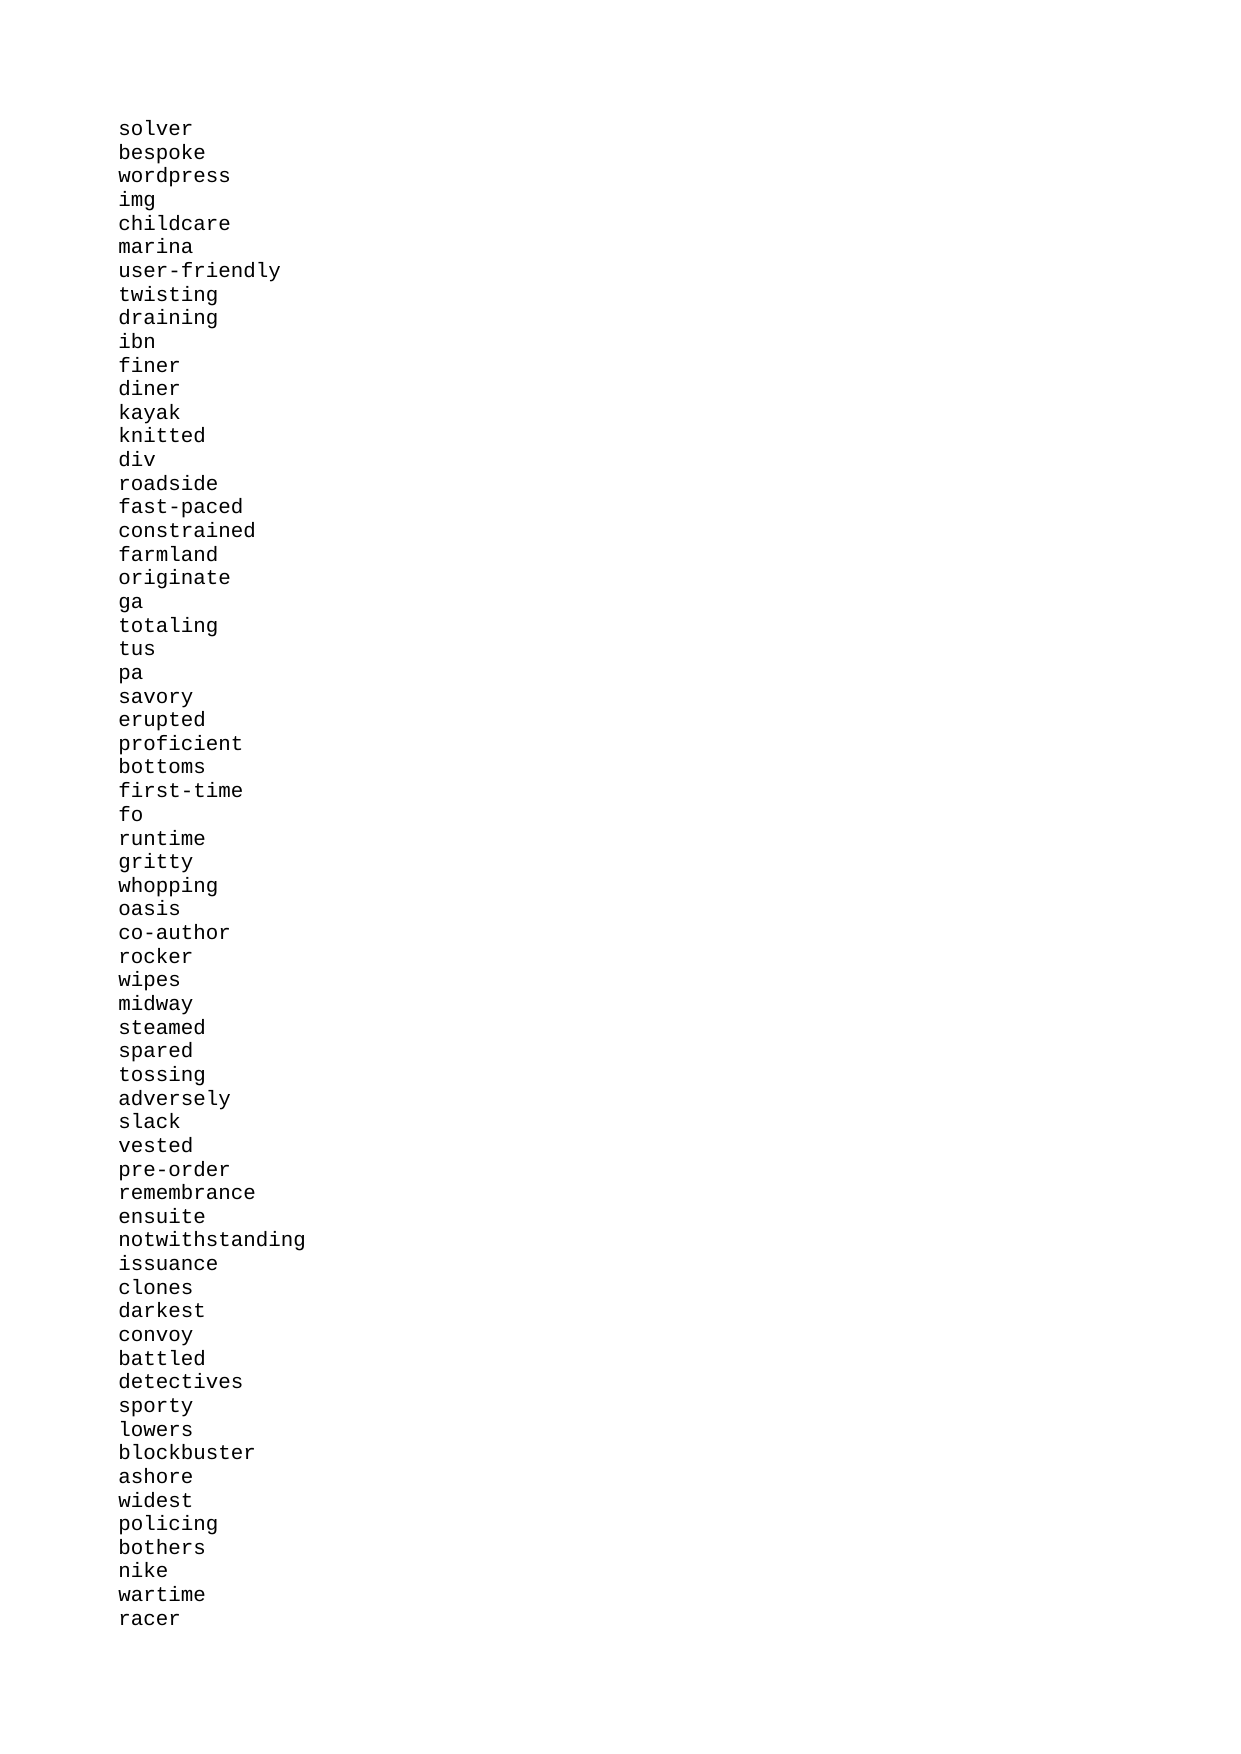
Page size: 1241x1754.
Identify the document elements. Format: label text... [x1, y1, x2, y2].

text detectives [118, 1371, 1122, 1395]
text farmland [118, 544, 1122, 567]
text solver [118, 118, 1122, 142]
text issuance [118, 1253, 1122, 1277]
text sporty [118, 1395, 1122, 1419]
text midway [118, 993, 1122, 1017]
text kayak [118, 402, 1122, 426]
text blockbuster [118, 1442, 1122, 1466]
text marina [118, 236, 1122, 260]
text proficient [118, 733, 1122, 757]
text img [118, 189, 1122, 213]
text savory [118, 686, 1122, 709]
text rocker [118, 946, 1122, 969]
text knitted [118, 426, 1122, 449]
text whopping [118, 875, 1122, 898]
text runtime [118, 827, 1122, 851]
text div [118, 449, 1122, 473]
text darkest [118, 1300, 1122, 1324]
text tus [118, 638, 1122, 662]
text fast-paced [118, 496, 1122, 520]
text totaling [118, 615, 1122, 638]
text constrained [118, 520, 1122, 544]
text ibn [118, 331, 1122, 354]
text bothers [118, 1537, 1122, 1561]
text steamed [118, 1017, 1122, 1040]
text oasis [118, 898, 1122, 922]
text twisting [118, 284, 1122, 307]
text spared [118, 1040, 1122, 1064]
text wartime [118, 1584, 1122, 1608]
text co-author [118, 922, 1122, 946]
text notwithstanding [118, 1229, 1122, 1253]
text slack [118, 1111, 1122, 1135]
text policing [118, 1513, 1122, 1537]
text wipes [118, 969, 1122, 993]
text adversely [118, 1088, 1122, 1111]
text ensuite [118, 1206, 1122, 1229]
text vested [118, 1135, 1122, 1158]
text ashore [118, 1466, 1122, 1489]
text draining [118, 307, 1122, 331]
text pa [118, 662, 1122, 686]
text wordpress [118, 165, 1122, 189]
text pre-order [118, 1158, 1122, 1182]
text diner [118, 378, 1122, 402]
text ga [118, 591, 1122, 615]
text tossing [118, 1064, 1122, 1088]
text lowers [118, 1419, 1122, 1442]
text bespoke [118, 142, 1122, 165]
text roadside [118, 473, 1122, 496]
text fo [118, 804, 1122, 827]
text user-friendly [118, 260, 1122, 284]
text battled [118, 1348, 1122, 1371]
text widest [118, 1489, 1122, 1513]
text finer [118, 354, 1122, 378]
text convoy [118, 1324, 1122, 1348]
text gritty [118, 851, 1122, 875]
text erupted [118, 709, 1122, 733]
text racer [118, 1608, 1122, 1631]
text originate [118, 567, 1122, 591]
text bottoms [118, 757, 1122, 780]
text clones [118, 1277, 1122, 1300]
text nike [118, 1561, 1122, 1584]
text remembrance [118, 1182, 1122, 1206]
text first-time [118, 780, 1122, 804]
text childcare [118, 213, 1122, 236]
